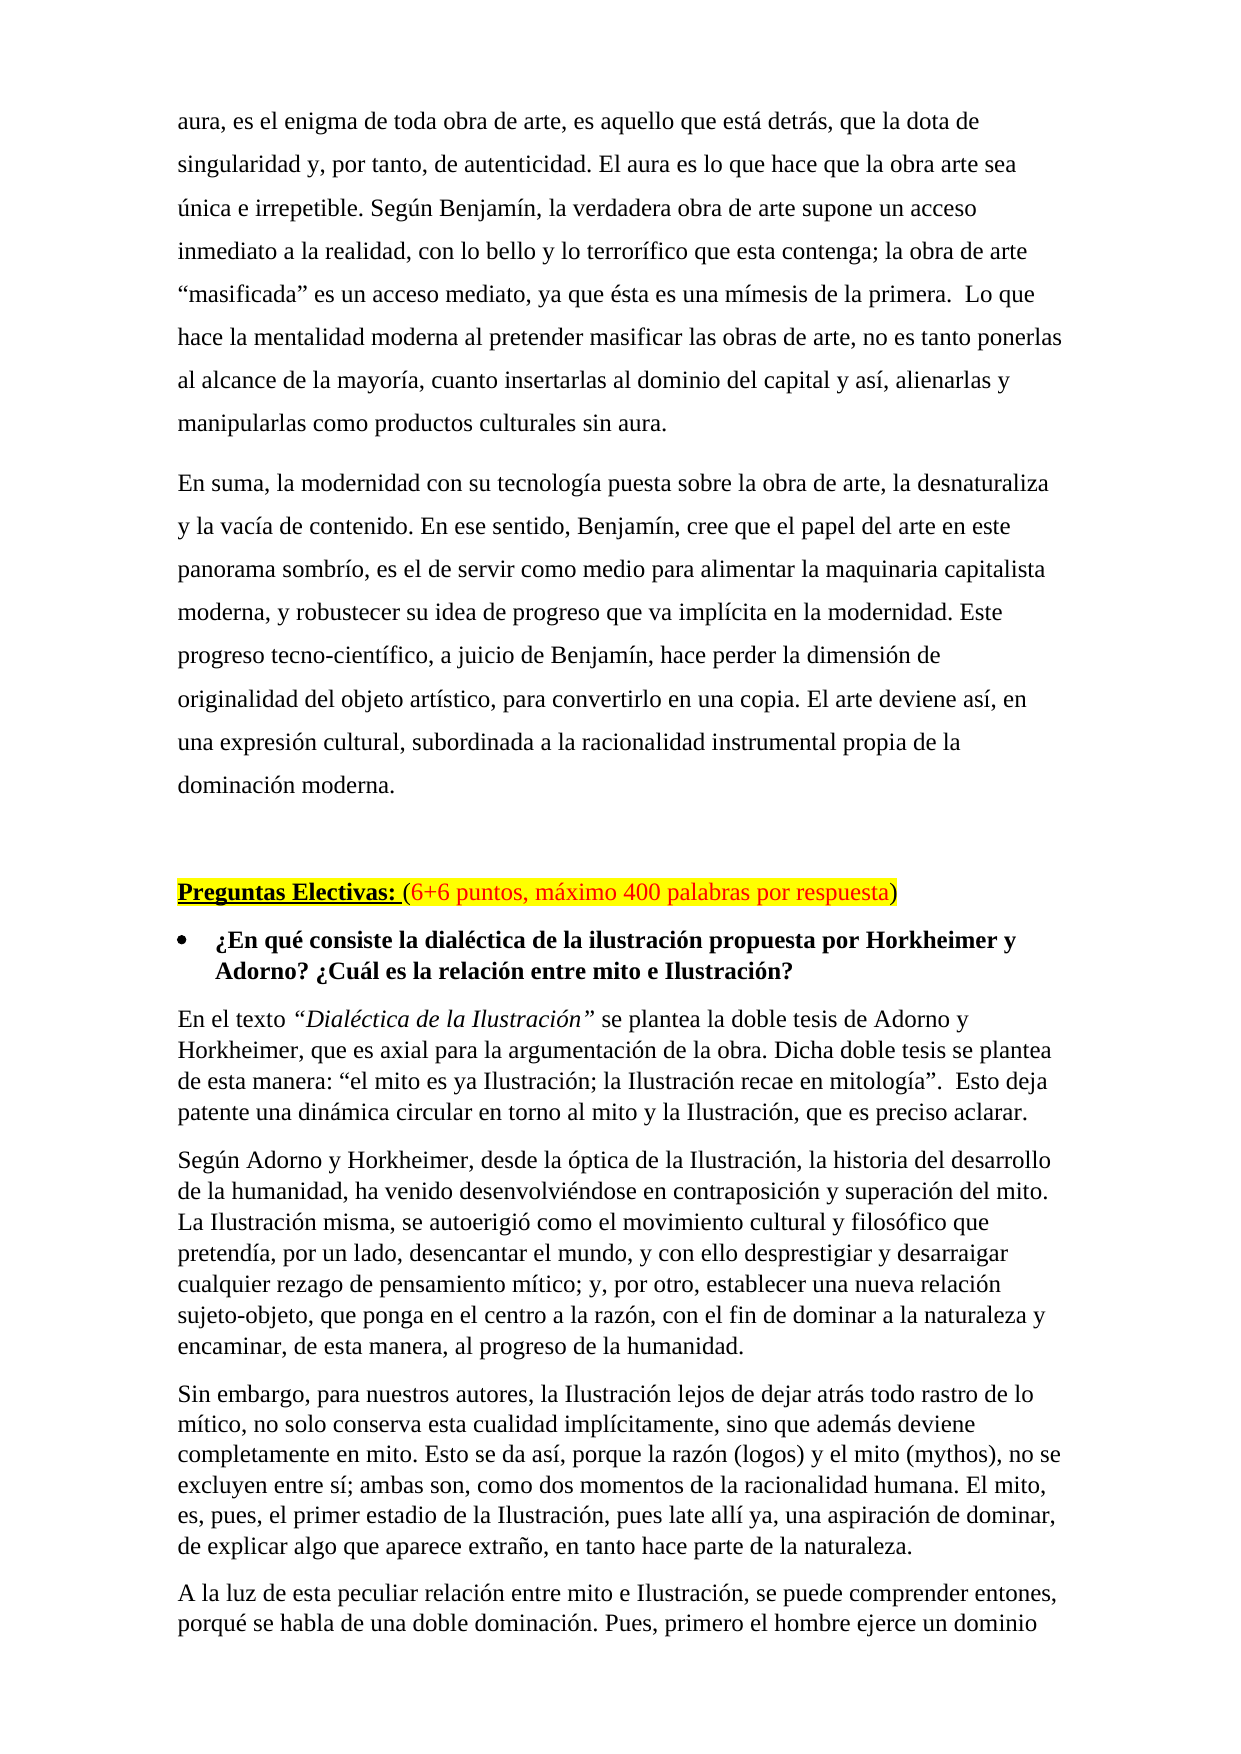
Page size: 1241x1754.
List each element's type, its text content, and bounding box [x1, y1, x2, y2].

text Sin embargo, para nuestros autores, la Ilustración lejos de dejar atrás todo rastro de lo mítico, no solo conserva esta cualidad implícitamente, sino que además deviene completamente en mito. Esto se da así, porque la razón (logos) y el mito (mythos), no se excluyen entre sí; ambas son, como dos momentos de la racionalidad humana. El mito, es, pues, el primer estadio de la Ilustración, pues late allí ya, una aspiración de dominar, de explicar algo que aparece extraño, en tanto hace parte de la naturaleza. [177, 1379, 1063, 1559]
text En suma, la modernidad con su tecnología puesta sobre la obra de arte, la desnaturaliza y la vacía de contenido. En ese sentido, Benjamín, cree que el papel del arte en este panorama sombrío, es el de servir como medio para alimentar la maquinaria capitalista moderna, y robustecer su idea de progreso que va implícita en la modernidad. Este progreso tecno-científico, a juicio de Benjamín, hace perder la dimensión de originalidad del objeto artístico, para convertirlo en una copia. El arte deviene así, en una expresión cultural, subordinada a la racionalidad instrumental propia de la dominación moderna. [177, 468, 1063, 799]
text Preguntas Electivas: (6+6 puntos, máximo 400 palabras por respuesta) [177, 877, 1063, 906]
list ¿En qué consiste la dialéctica de la ilustración propuesta por Horkheimer y Adorno? ¿Cuál es la relación entre mito e Ilustración? [177, 925, 1063, 985]
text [177, 106, 1063, 437]
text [177, 1578, 1063, 1637]
text Según Adorno y Horkheimer, desde la óptica de la Ilustración, la historia del desarrollo de la humanidad, ha venido desenvolviéndose en contraposición y superación del mito. La Ilustración misma, se autoerigió como el movimiento cultural y filosófico que pretendía, por un lado, desencantar el mundo, y con ello desprestigiar y desarraigar cualquier rezago de pensamiento mítico; y, por otro, establecer una nueva relación sujeto-objeto, que ponga en el centro a la razón, con el fin de dominar a la naturaleza y encaminar, de esta manera, al progreso de la humanidad. [177, 1145, 1063, 1360]
text En el texto “Dialéctica de la Ilustración” se plantea la doble tesis de Adorno y Horkheimer, que es axial para la argumentación de la obra. Dicha doble tesis se plantea de esta manera: “el mito es ya Ilustración; la Ilustración recae en mitología”. Esto deja patente una dinámica circular en torno al mito y la Ilustración, que es preciso aclarar. [177, 1004, 1063, 1126]
